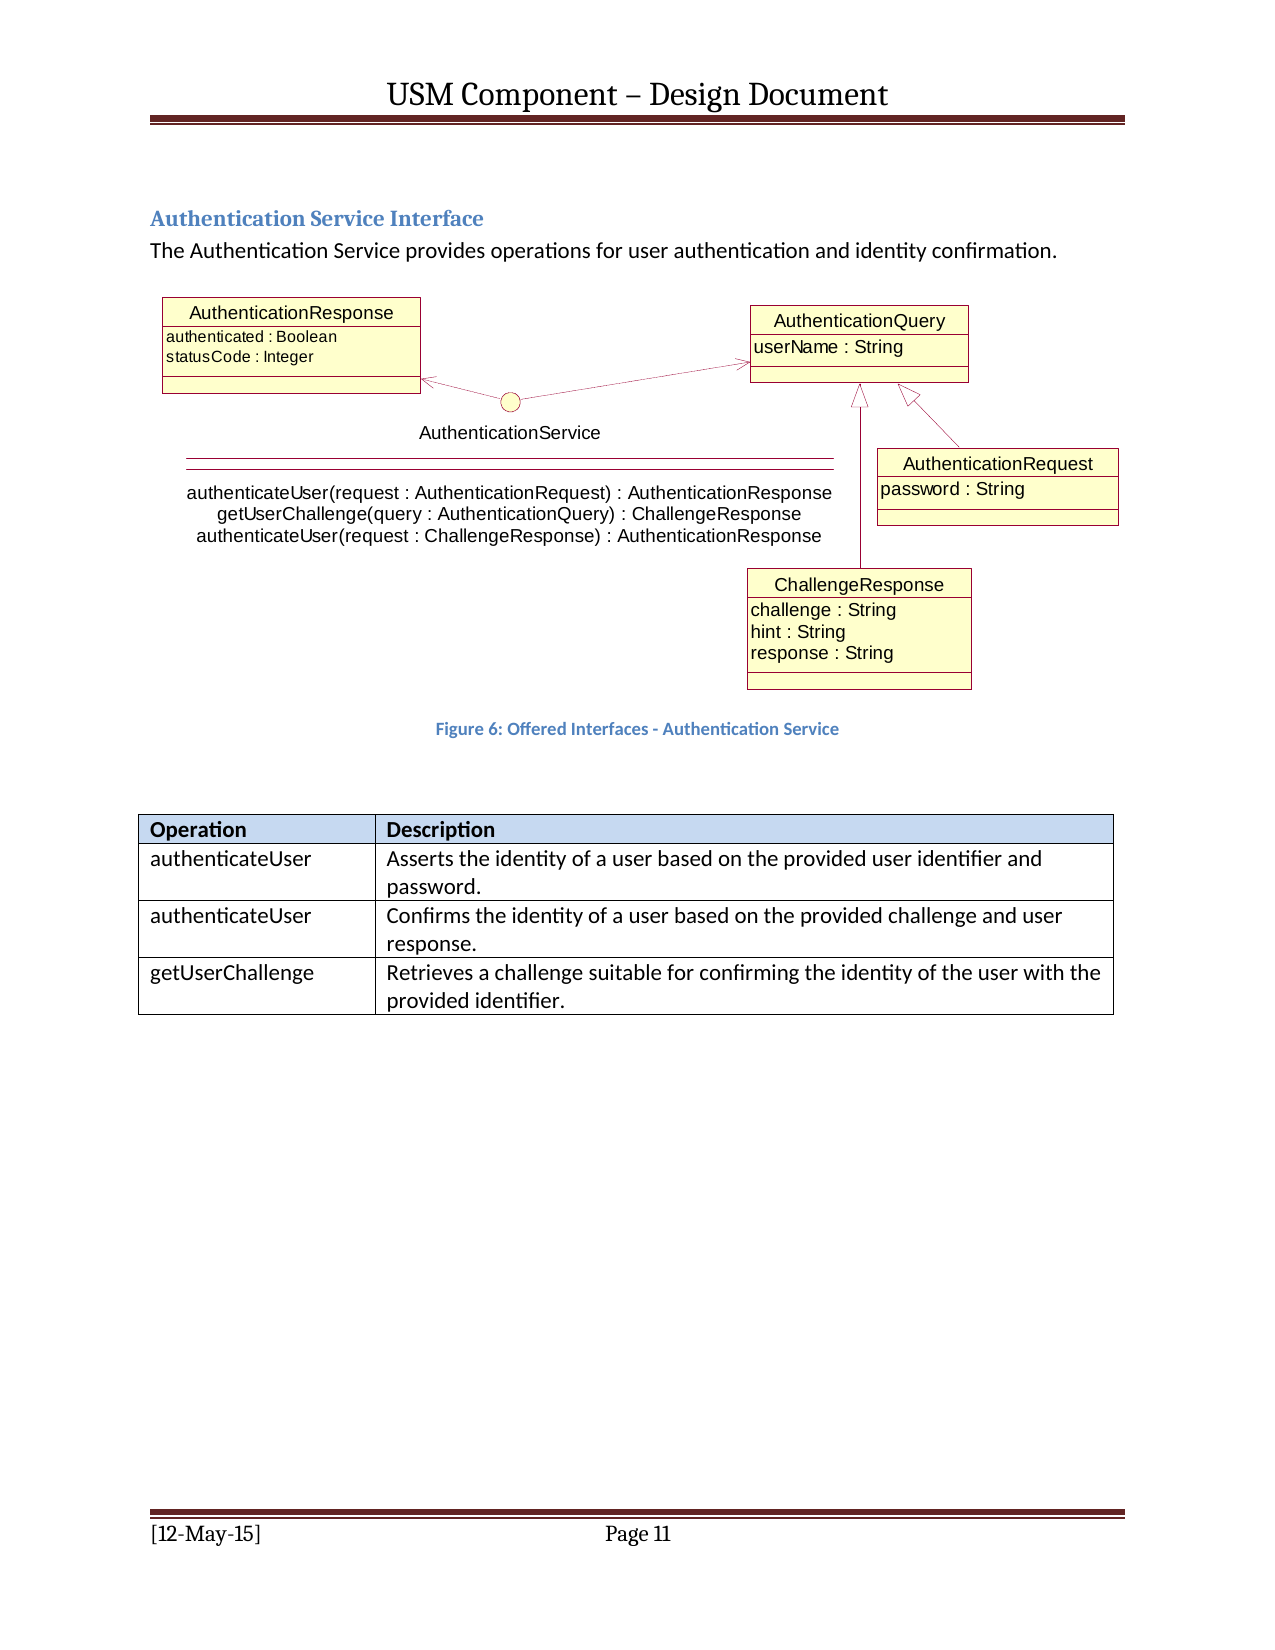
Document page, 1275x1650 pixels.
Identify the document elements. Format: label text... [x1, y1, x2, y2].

table_cell authenticateUser [139, 844, 375, 900]
text Figure 6: Offered Interfaces - Authentication Service [150, 717, 1125, 740]
text The Authentication Service provides operations for user authentication and identity confirmation. [150, 236, 1125, 264]
table_cell Confirms the identity of a user based on the provided challenge and user response. [376, 901, 1113, 957]
table_header Description [376, 815, 1113, 843]
table_cell getUserChallenge [139, 958, 375, 1014]
table_cell Retrieves a challenge suitable for confirming the identity of the user with the provided identifier. [376, 958, 1113, 1014]
table_cell authenticateUser [139, 901, 375, 957]
subtitle Authentication Service Interface [150, 206, 1125, 232]
table_cell Asserts the identity of a user based on the provided user identifier and password. [376, 844, 1113, 900]
table_header Operation [139, 815, 375, 843]
